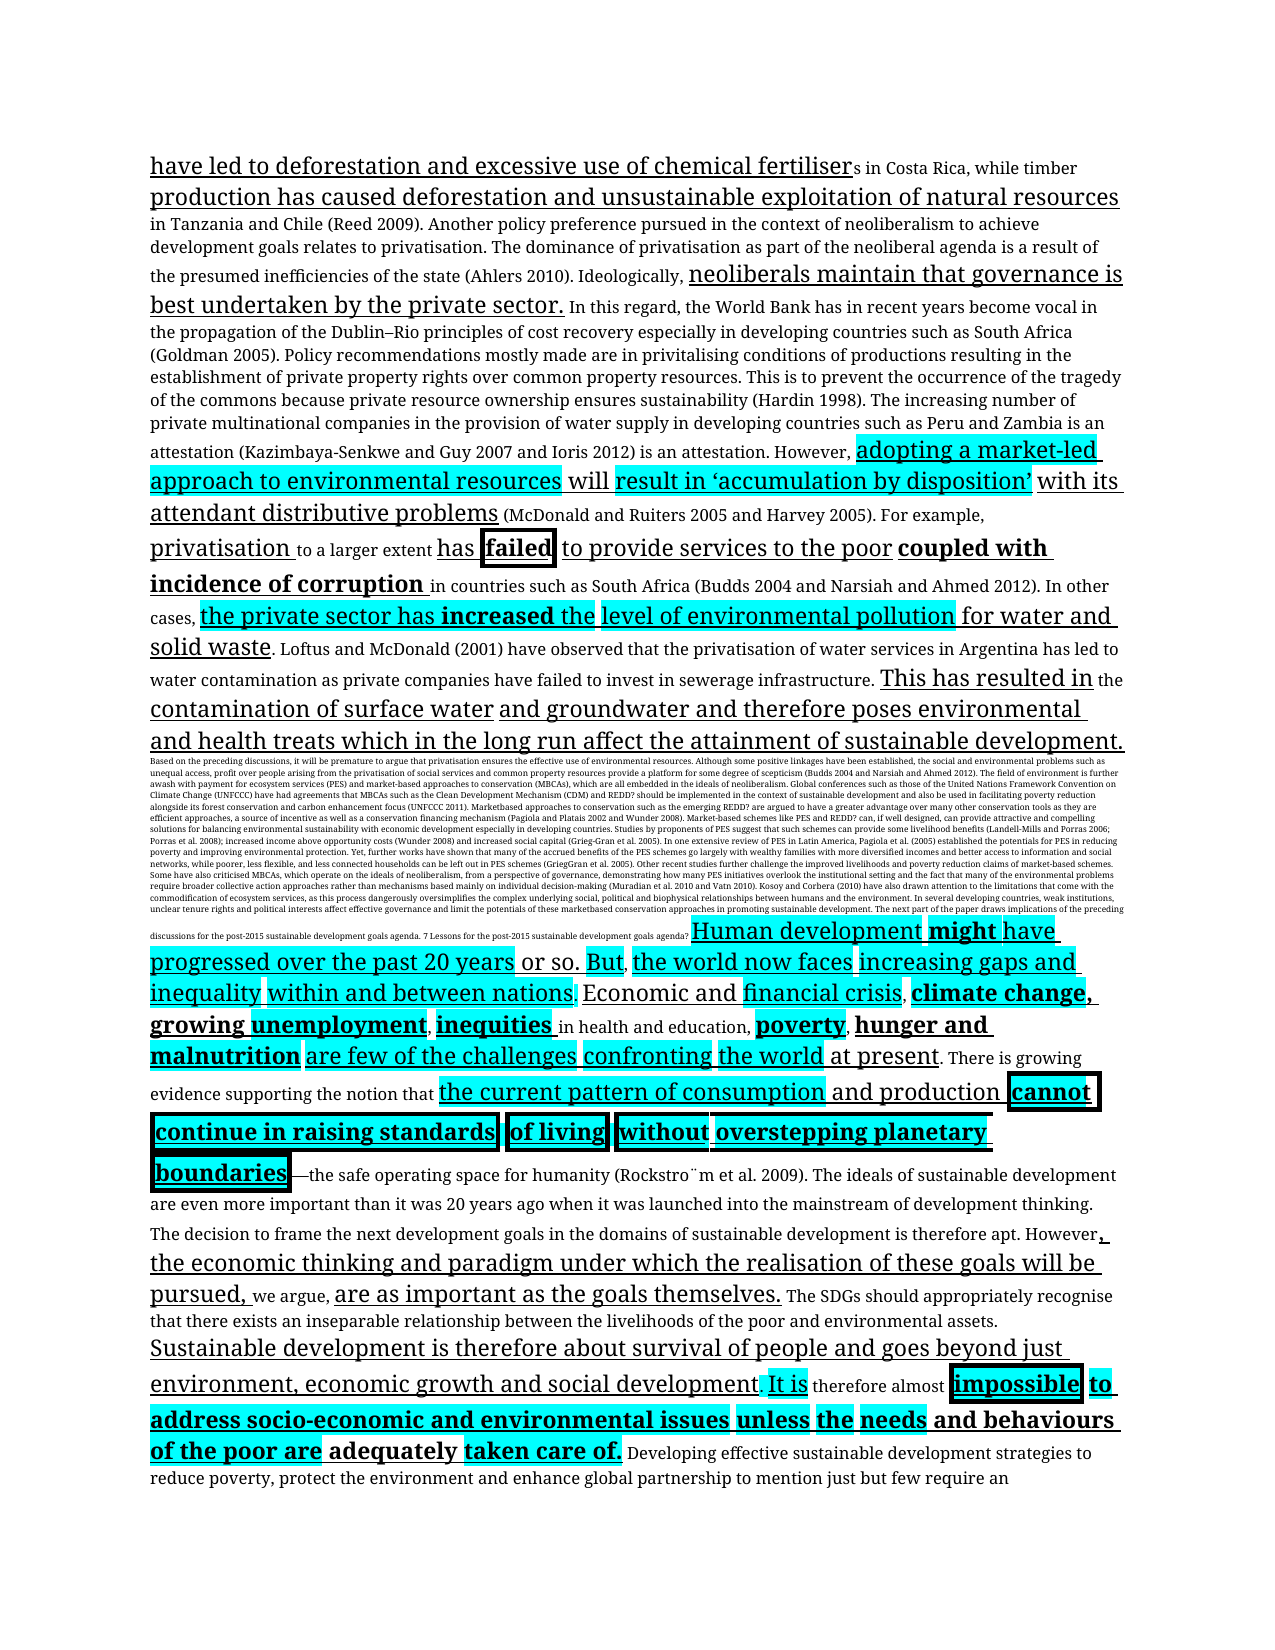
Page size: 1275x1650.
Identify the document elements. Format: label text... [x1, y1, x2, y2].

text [150, 150, 1125, 751]
